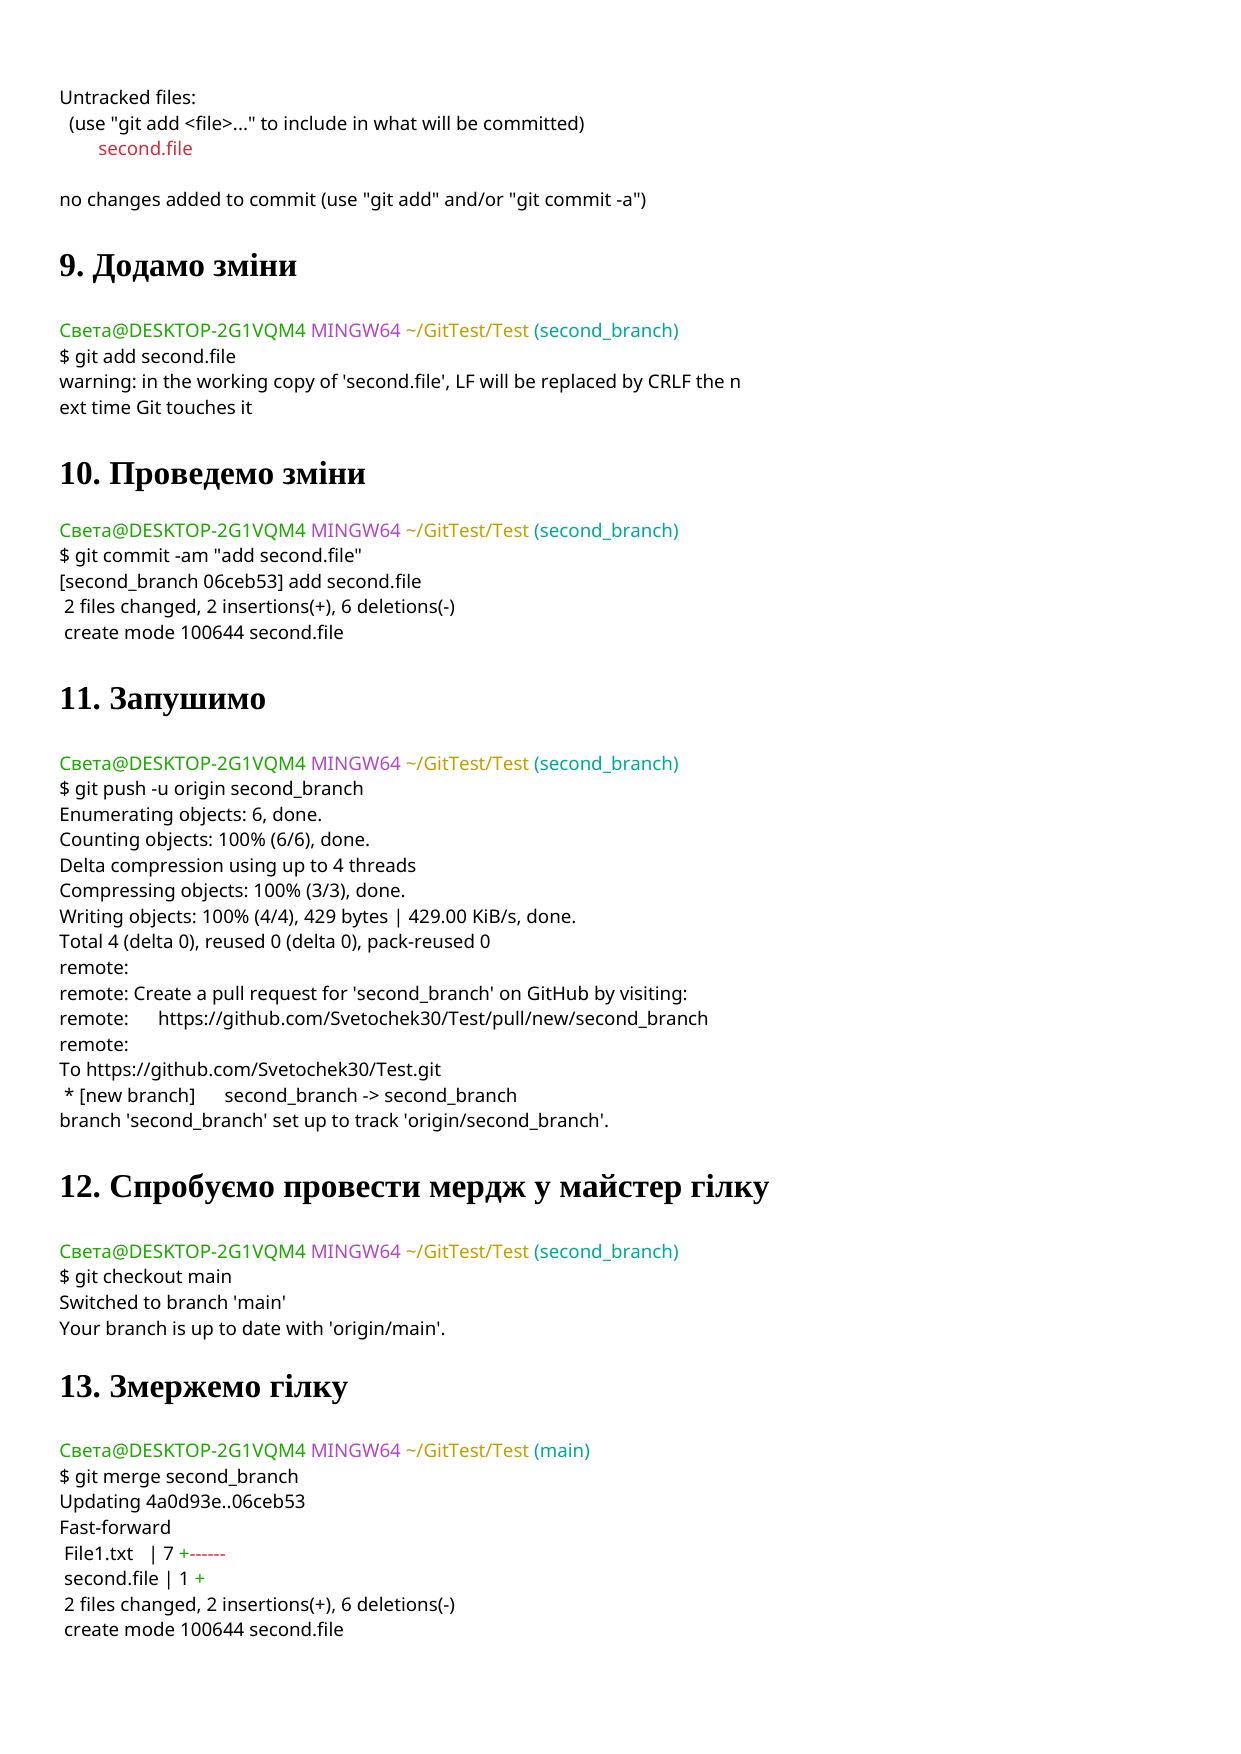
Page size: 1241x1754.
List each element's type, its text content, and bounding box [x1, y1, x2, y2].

text $ git checkout main [59, 1264, 1181, 1289]
text create mode 100644 second.file [59, 1616, 1181, 1642]
text [second_branch 06ceb53] add second.file [59, 568, 1181, 594]
text remote: [59, 954, 1181, 980]
text Writing objects: 100% (4/4), 429 bytes | 429.00 KiB/s, done. [59, 903, 1181, 929]
text Updating 4a0d93e..06ceb53 [59, 1489, 1181, 1514]
text 13. Змержемо гілку [59, 1366, 1181, 1404]
text Света@DESKTOP-2G1VQM4 MINGW64 ~/GitTest/Test (second_branch) [59, 750, 1181, 776]
text File1.txt | 7 +------ [59, 1540, 1181, 1565]
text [59, 318, 1181, 343]
text 9. Додамо зміни [59, 246, 1181, 284]
text $ git merge second_branch [59, 1463, 1181, 1489]
text second.file [59, 136, 1181, 161]
text Switched to branch 'main' [59, 1289, 1181, 1315]
text 10. Проведемо зміни [59, 453, 1181, 492]
text 2 files changed, 2 insertions(+), 6 deletions(-) [59, 594, 1181, 619]
text Света@DESKTOP-2G1VQM4 MINGW64 ~/GitTest/Test (second_branch) [59, 1238, 1181, 1264]
text remote: [59, 1031, 1181, 1056]
text $ git commit -am "add second.file" [59, 543, 1181, 568]
text remote: Create a pull request for 'second_branch' on GitHub by visiting: [59, 980, 1181, 1005]
text remote: https://github.com/Svetochek30/Test/pull/new/second_branch [59, 1005, 1181, 1031]
text To https://github.com/Svetochek30/Test.git [59, 1056, 1181, 1082]
text Enumerating objects: 6, done. [59, 801, 1181, 827]
text no changes added to commit (use "git add" and/or "git commit -a") [59, 187, 1181, 212]
text $ git add second.file [59, 343, 1181, 369]
text Your branch is up to date with 'origin/main'. [59, 1315, 1181, 1340]
text Total 4 (delta 0), reused 0 (delta 0), pack-reused 0 [59, 929, 1181, 954]
text 12. Спробуємо провести мердж у майстер гілку [59, 1166, 1181, 1205]
text Света@DESKTOP-2G1VQM4 MINGW64 ~/GitTest/Test (second_branch) [59, 517, 1181, 543]
text branch 'second_branch' set up to track 'origin/second_branch'. [59, 1107, 1181, 1133]
text $ git push -u origin second_branch [59, 776, 1181, 801]
text ext time Git touches it [59, 394, 1181, 420]
text * [new branch] second_branch -> second_branch [59, 1082, 1181, 1107]
text 2 files changed, 2 insertions(+), 6 deletions(-) [59, 1591, 1181, 1616]
text Compressing objects: 100% (3/3), done. [59, 878, 1181, 903]
text 11. Запушимо [59, 678, 1181, 717]
text Counting objects: 100% (6/6), done. [59, 827, 1181, 852]
text second.file | 1 + [59, 1565, 1181, 1591]
text Delta compression using up to 4 threads [59, 852, 1181, 878]
text (use "git add <file>..." to include in what will be committed) [59, 110, 1181, 136]
text warning: in the working copy of 'second.file', LF will be replaced by CRLF the n [59, 369, 1181, 394]
text Fast-forward [59, 1514, 1181, 1540]
text Untracked files: [59, 84, 1181, 110]
text create mode 100644 second.file [59, 619, 1181, 645]
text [59, 1438, 1181, 1463]
